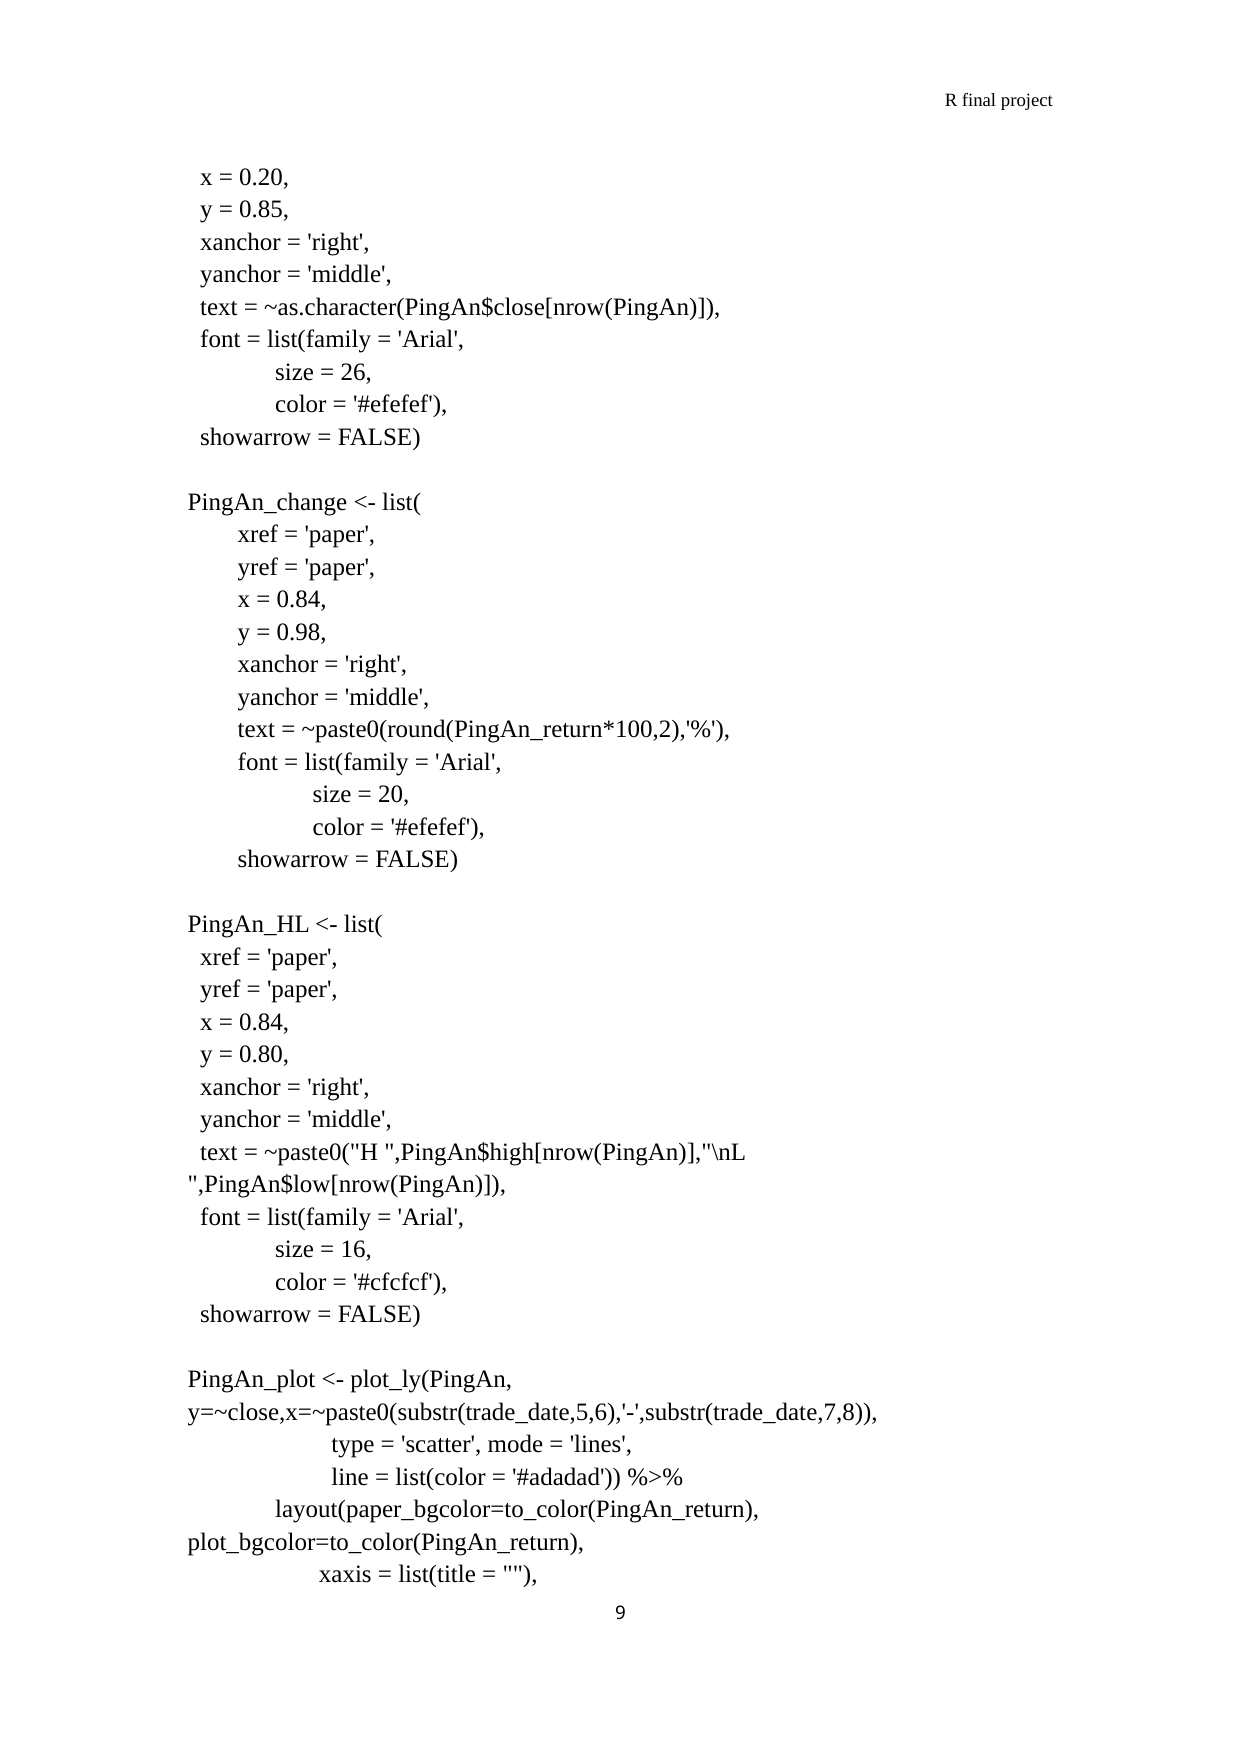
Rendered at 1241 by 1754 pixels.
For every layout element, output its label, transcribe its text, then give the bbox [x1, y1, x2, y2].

text showarrow = FALSE) [187, 420, 1053, 452]
text font = list(family = 'Arial', [187, 1200, 1053, 1232]
text text = ~paste0("H ",PingAn$high[nrow(PingAn)],"\nL ",PingAn$low[nrow(PingAn)]), [187, 1135, 1053, 1200]
text y = 0.85, [187, 192, 1053, 225]
text xanchor = 'right', [187, 647, 1053, 680]
text xanchor = 'right', [187, 225, 1053, 257]
text layout(paper_bgcolor=to_color(PingAn_return), plot_bgcolor=to_color(PingAn_return), [187, 1492, 1053, 1557]
text xref = 'paper', [187, 517, 1053, 550]
text color = '#efefef'), [187, 810, 1053, 842]
text yref = 'paper', [187, 972, 1053, 1005]
text showarrow = FALSE) [187, 1297, 1053, 1330]
text yanchor = 'middle', [187, 1102, 1053, 1135]
text xaxis = list(title = ""), [187, 1557, 1053, 1590]
text size = 20, [187, 777, 1053, 810]
text x = 0.20, [187, 160, 1053, 192]
text size = 16, [187, 1232, 1053, 1265]
text text = ~paste0(round(PingAn_return*100,2),'%'), [187, 712, 1053, 745]
text size = 26, [187, 355, 1053, 387]
text type = 'scatter', mode = 'lines', [187, 1427, 1053, 1460]
text yanchor = 'middle', [187, 257, 1053, 290]
text PingAn_plot <- plot_ly(PingAn, y=~close,x=~paste0(substr(trade_date,5,6),'-',substr(trade_date,7,8)), [187, 1362, 1053, 1427]
text color = '#cfcfcf'), [187, 1265, 1053, 1297]
text font = list(family = 'Arial', [187, 322, 1053, 355]
text x = 0.84, [187, 1005, 1053, 1037]
text PingAn_HL <- list( [187, 907, 1053, 940]
text showarrow = FALSE) [187, 842, 1053, 875]
text font = list(family = 'Arial', [187, 745, 1053, 777]
text x = 0.84, [187, 582, 1053, 615]
text text = ~as.character(PingAn$close[nrow(PingAn)]), [187, 290, 1053, 322]
text PingAn_change <- list( [187, 485, 1053, 517]
text y = 0.80, [187, 1037, 1053, 1070]
text xanchor = 'right', [187, 1070, 1053, 1102]
text line = list(color = '#adadad')) %>% [187, 1460, 1053, 1492]
text xref = 'paper', [187, 940, 1053, 972]
text y = 0.98, [187, 615, 1053, 647]
text color = '#efefef'), [187, 387, 1053, 420]
text yref = 'paper', [187, 550, 1053, 582]
text yanchor = 'middle', [187, 680, 1053, 712]
